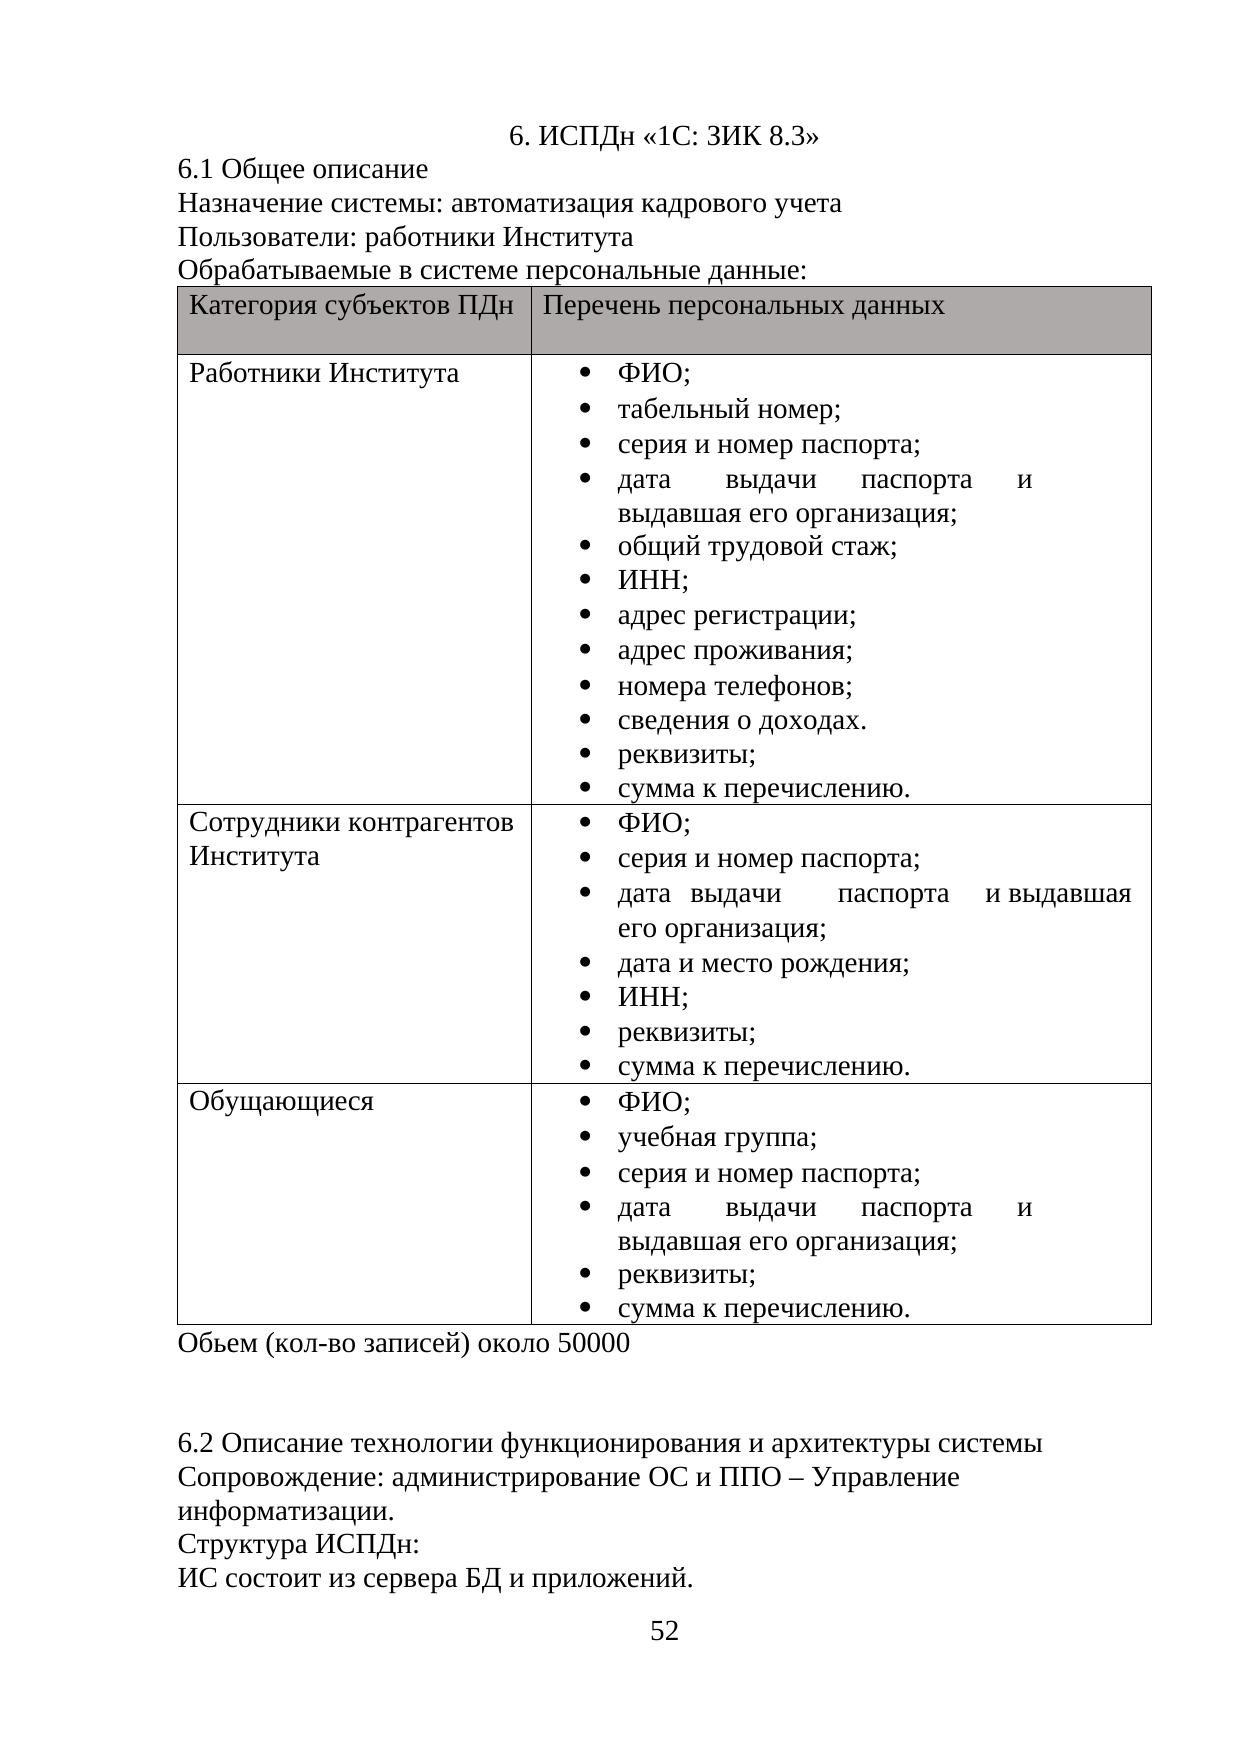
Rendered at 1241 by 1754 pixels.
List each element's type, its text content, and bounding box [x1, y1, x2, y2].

text 6.2 Описание технологии функционирования и архитектуры системы Сопровождение: администрирование ОС и ППО – Управление информатизации. [177, 1426, 1152, 1526]
subtitle 6. ИСПДн «1C: ЗИК 8.3» [177, 118, 1152, 152]
table_header Перечень персональных данных [532, 287, 1151, 354]
text Назначение системы: автоматизация кадрового учета [177, 185, 1152, 219]
table_cell ФИО; табельный номер; серия и номер паспорта; дата выдачи паспорта и выдавшая его организация; общий трудовой стаж; ИНН; адрес регистрации; адрес проживания; номера телефонов; сведения о доходах. реквизиты; сумма к перечислению. [532, 355, 1151, 803]
table_cell Сотрудники контрагентов Института [178, 805, 531, 1082]
text Обрабатываемые в системе персональные данные: [177, 252, 1152, 286]
text Структура ИСПДн: [177, 1526, 1152, 1560]
text 6.1 Общее описание [177, 152, 1152, 185]
text Пользователи: работники Института [177, 219, 1152, 252]
table_header Категория субъектов ПДн [178, 287, 531, 354]
text ИС состоит из сервера БД и приложений. [177, 1560, 1152, 1593]
table_cell ФИО; учебная группа; серия и номер паспорта; дата выдачи паспорта и выдавшая его организация; реквизиты; сумма к перечислению. [532, 1084, 1151, 1324]
table_cell Обущающиеся [178, 1084, 531, 1324]
text Обьем (кол-во записей) около 50000 [177, 1325, 1152, 1358]
table_cell ФИО; серия и номер паспорта; дата выдачи паспорта и выдавшая его организация; дата и место рождения; ИНН; реквизиты; сумма к перечислению. [532, 805, 1151, 1082]
table_cell Работники Института [178, 355, 531, 803]
